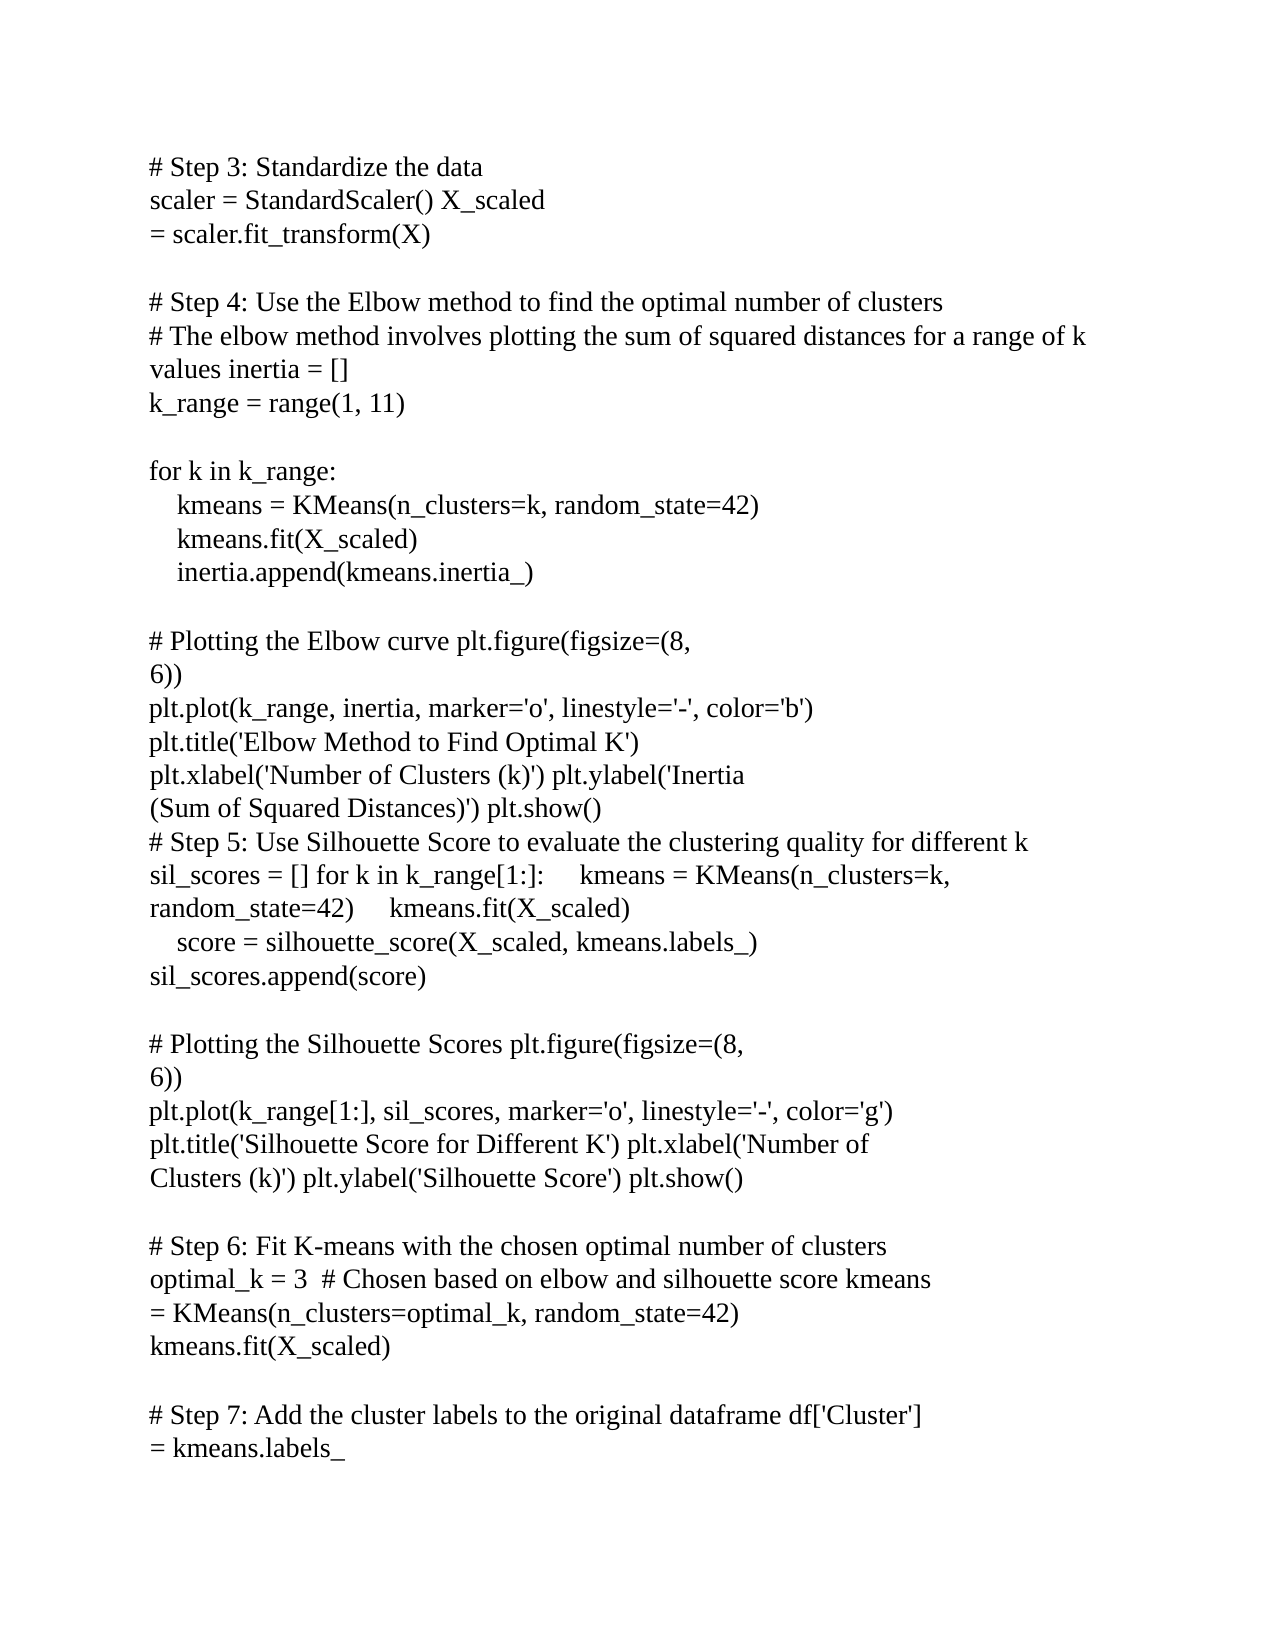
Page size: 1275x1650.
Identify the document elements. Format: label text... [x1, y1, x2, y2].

text # Step 7: Add the cluster labels to the original dataframe df['Cluster'] = kmeans.labels_ [148, 1398, 927, 1463]
text # The elbow method involves plotting the sum of squared distances for a range of k values inertia = [] [148, 319, 1089, 385]
text kmeans = KMeans(n_clusters=k, random_state=42) [148, 488, 1125, 521]
text kmeans.fit(X_scaled) [148, 522, 1125, 554]
text # Plotting the Silhouette Scores plt.figure(figsize=(8, 6)) [148, 1027, 746, 1093]
text for k in k_range: [148, 454, 1125, 487]
text # Step 6: Fit K-means with the chosen optimal number of clusters optimal_k = 3 # Chosen based on elbow and silhouette score kmeans = KMeans(n_clusters=optimal_k, random_state=42) kmeans.fit(X_scaled) [148, 1229, 933, 1362]
text # Step 3: Standardize the data scaler = StandardScaler() X_scaled = scaler.fit_transform(X) [148, 150, 547, 249]
text inertia.append(kmeans.inertia_) [148, 555, 1125, 588]
text plt.plot(k_range[1:], sil_scores, marker='o', linestyle='-', color='g') plt.title('Silhouette Score for Different K') plt.xlabel('Number of Clusters (k)') plt.ylabel('Silhouette Score') plt.show() [148, 1094, 896, 1193]
text score = silhouette_score(X_scaled, kmeans.labels_) sil_scores.append(score) [148, 925, 1045, 991]
text # Step 4: Use the Elbow method to find the optimal number of clusters [148, 285, 1125, 318]
text plt.title('Elbow Method to Find Optimal K') plt.xlabel('Number of Clusters (k)') plt.ylabel('Inertia (Sum of Squared Distances)') plt.show() [148, 724, 747, 824]
text plt.plot(k_range, inertia, marker='o', linestyle='-', color='b') [148, 691, 1125, 723]
text # Step 5: Use Silhouette Score to evaluate the clustering quality for different k sil_scores = [] for k in k_range[1:]: kmeans = KMeans(n_clusters=k, random_state=42) kmeans.fit(X_scaled) [148, 825, 1032, 924]
text k_range = range(1, 11) [148, 386, 1125, 418]
text # Plotting the Elbow curve plt.figure(figsize=(8, 6)) [148, 624, 693, 690]
